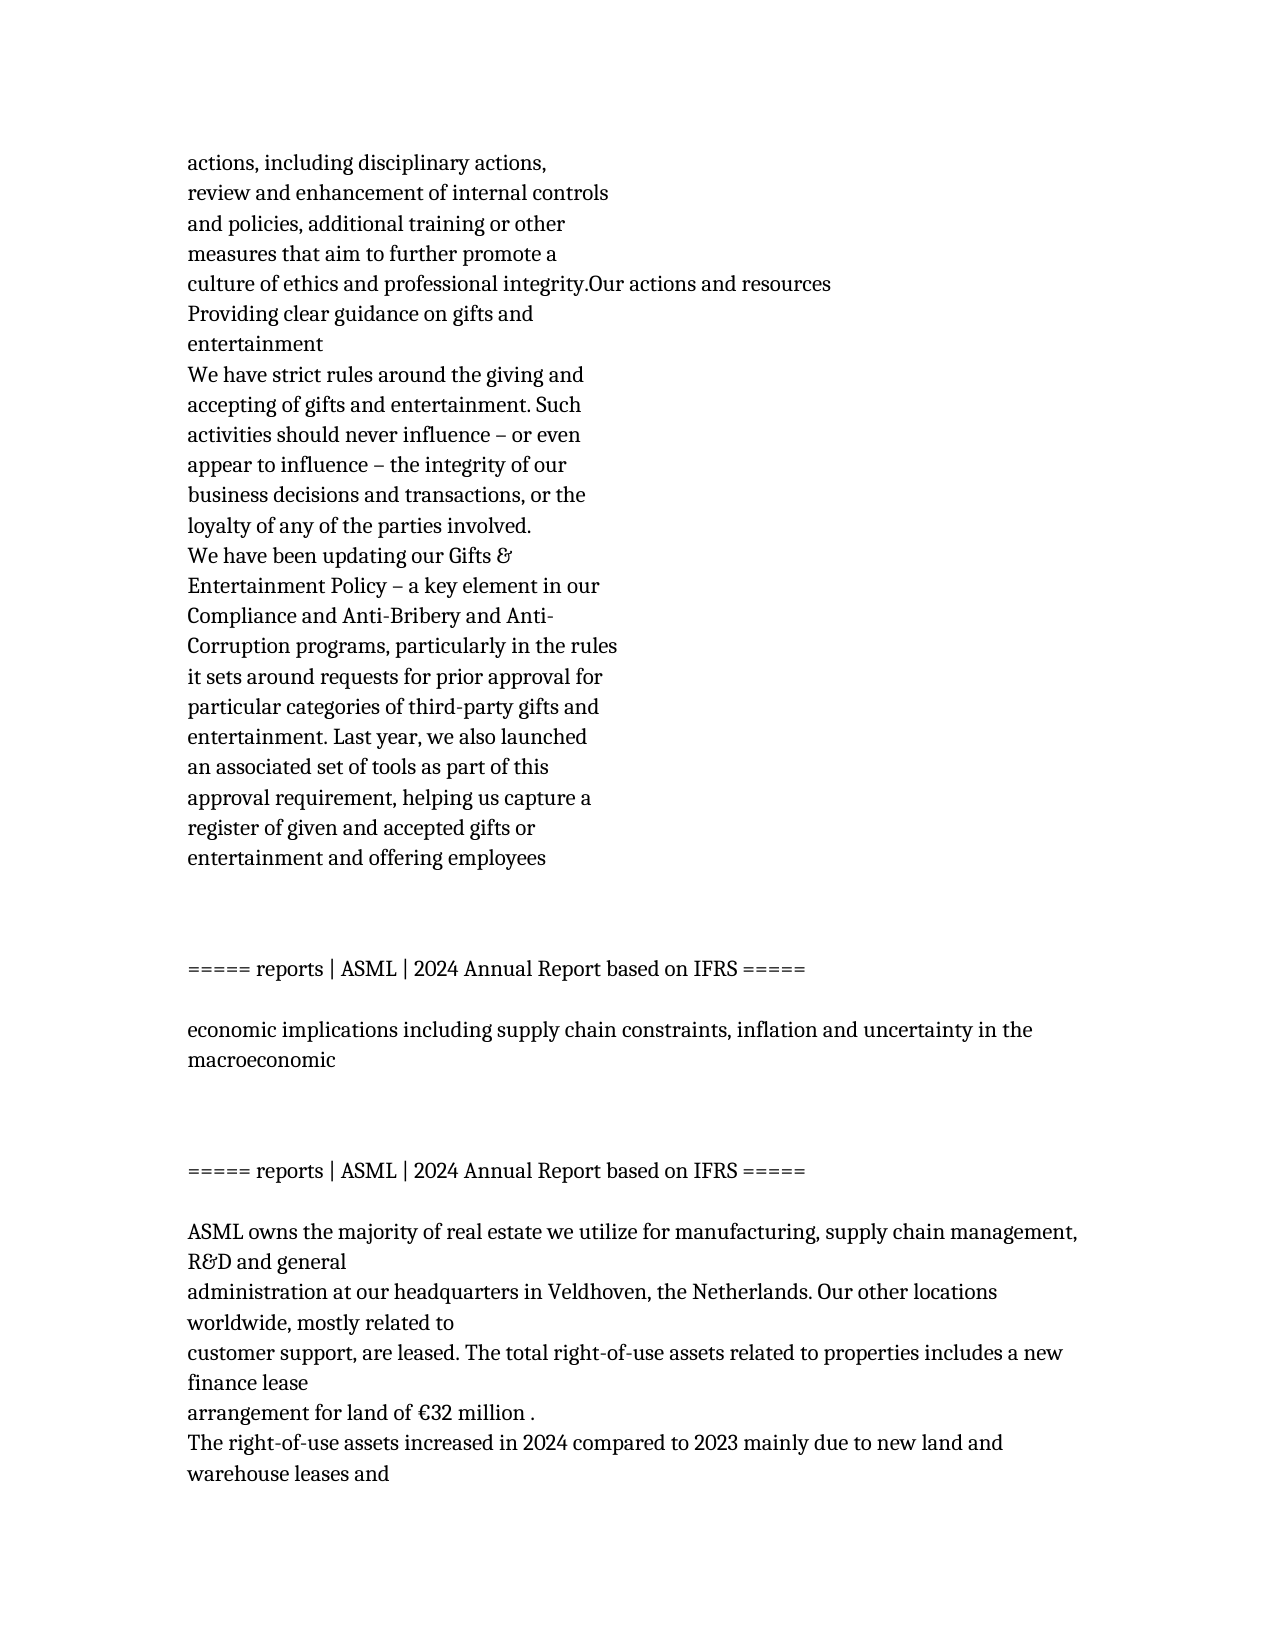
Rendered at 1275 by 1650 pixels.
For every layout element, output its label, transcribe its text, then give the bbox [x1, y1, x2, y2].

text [187, 1098, 1087, 1487]
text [187, 150, 1087, 871]
text ===== reports | ASML | 2024 Annual Report based on IFRS ===== economic implications including supply chain constraints, inflation and uncertainty in the macroeconomic [187, 896, 1087, 1073]
